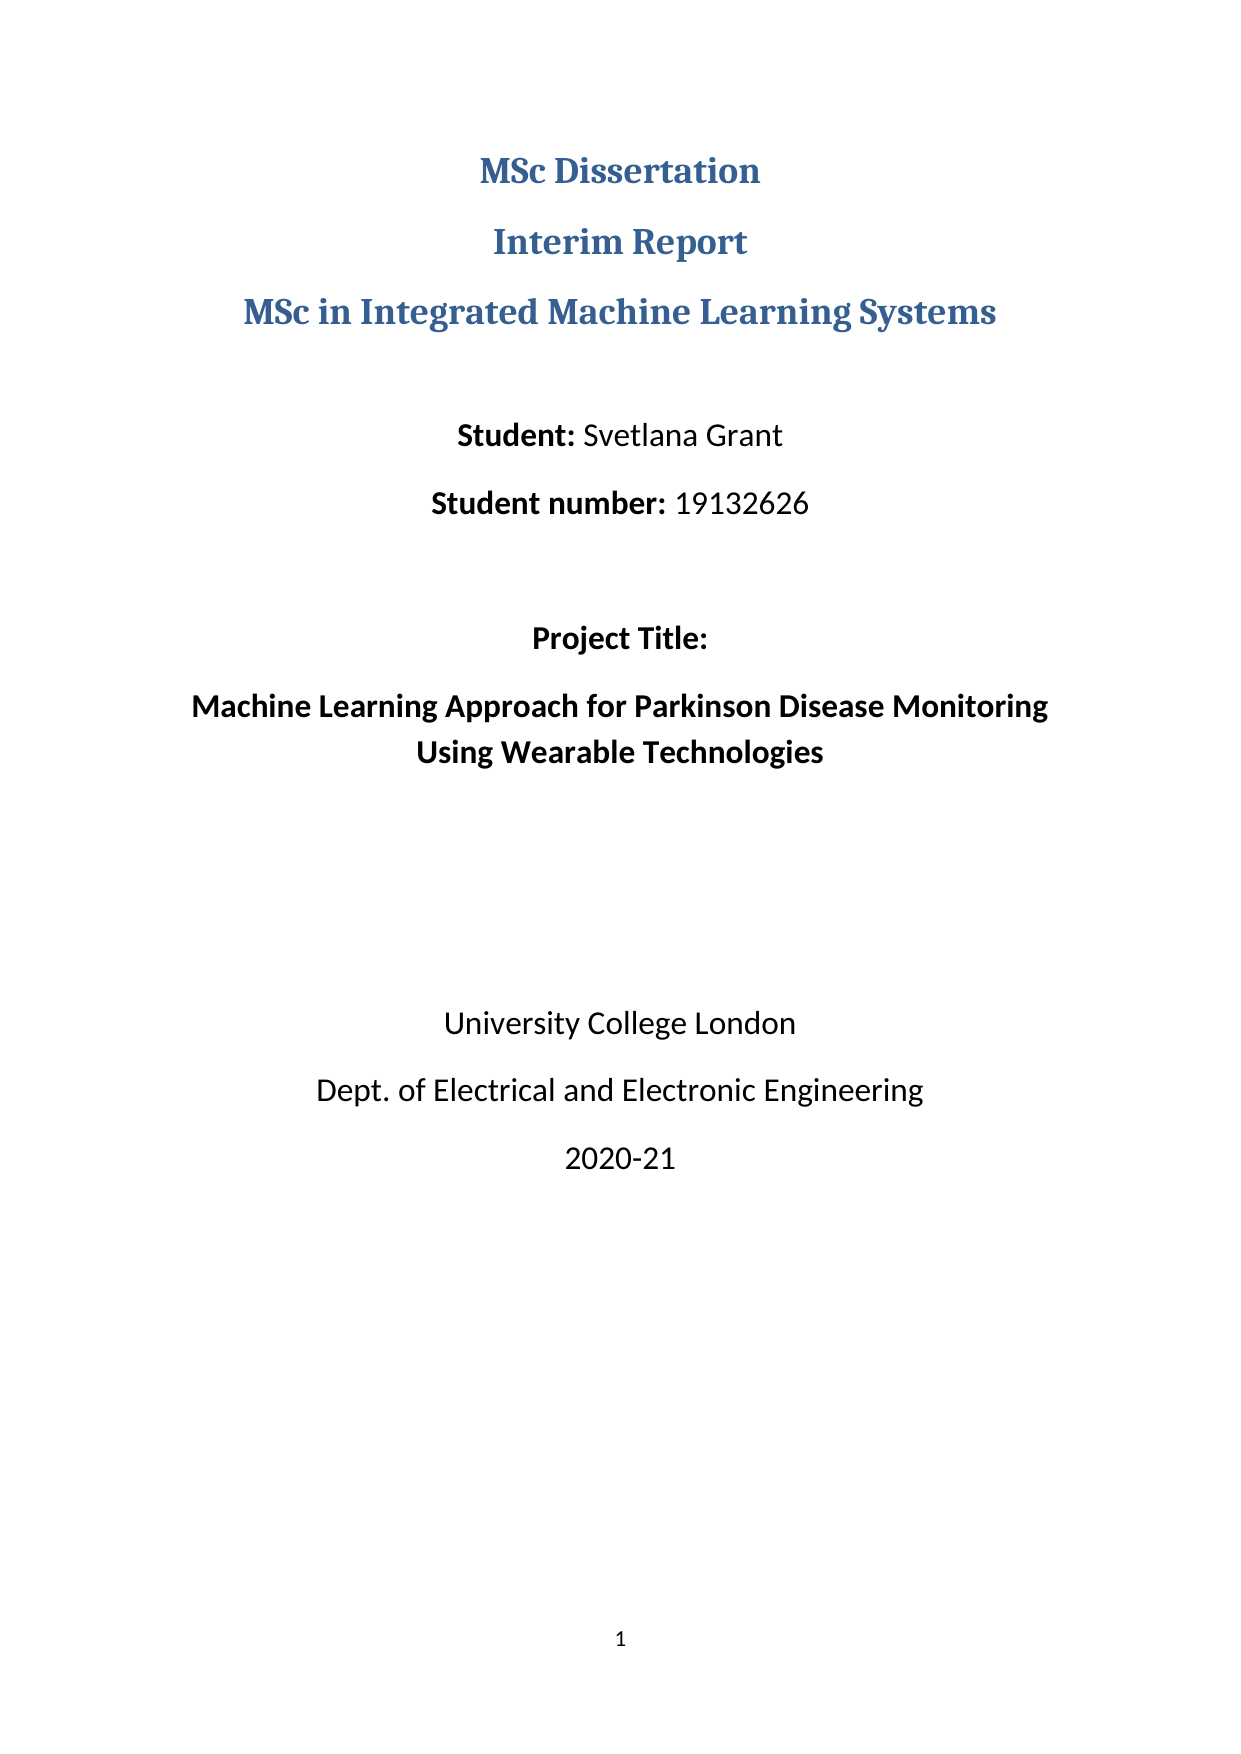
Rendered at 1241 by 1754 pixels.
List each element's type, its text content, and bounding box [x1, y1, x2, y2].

text Student number: 19132626 [150, 482, 1090, 523]
text MSc Dissertation [150, 150, 1090, 193]
text Project Title: [150, 617, 1090, 658]
text Student: Svetlana Grant [150, 414, 1090, 455]
text Dept. of Electrical and Electronic Engineering [150, 1069, 1090, 1110]
text MSc in Integrated Machine Learning Systems [150, 291, 1090, 334]
text Interim Report [150, 220, 1090, 263]
text 2020-21 [150, 1137, 1090, 1178]
text Machine Learning Approach for Parkinson Disease Monitoring Using Wearable Technologies [150, 685, 1090, 772]
text University College London [150, 1002, 1090, 1043]
